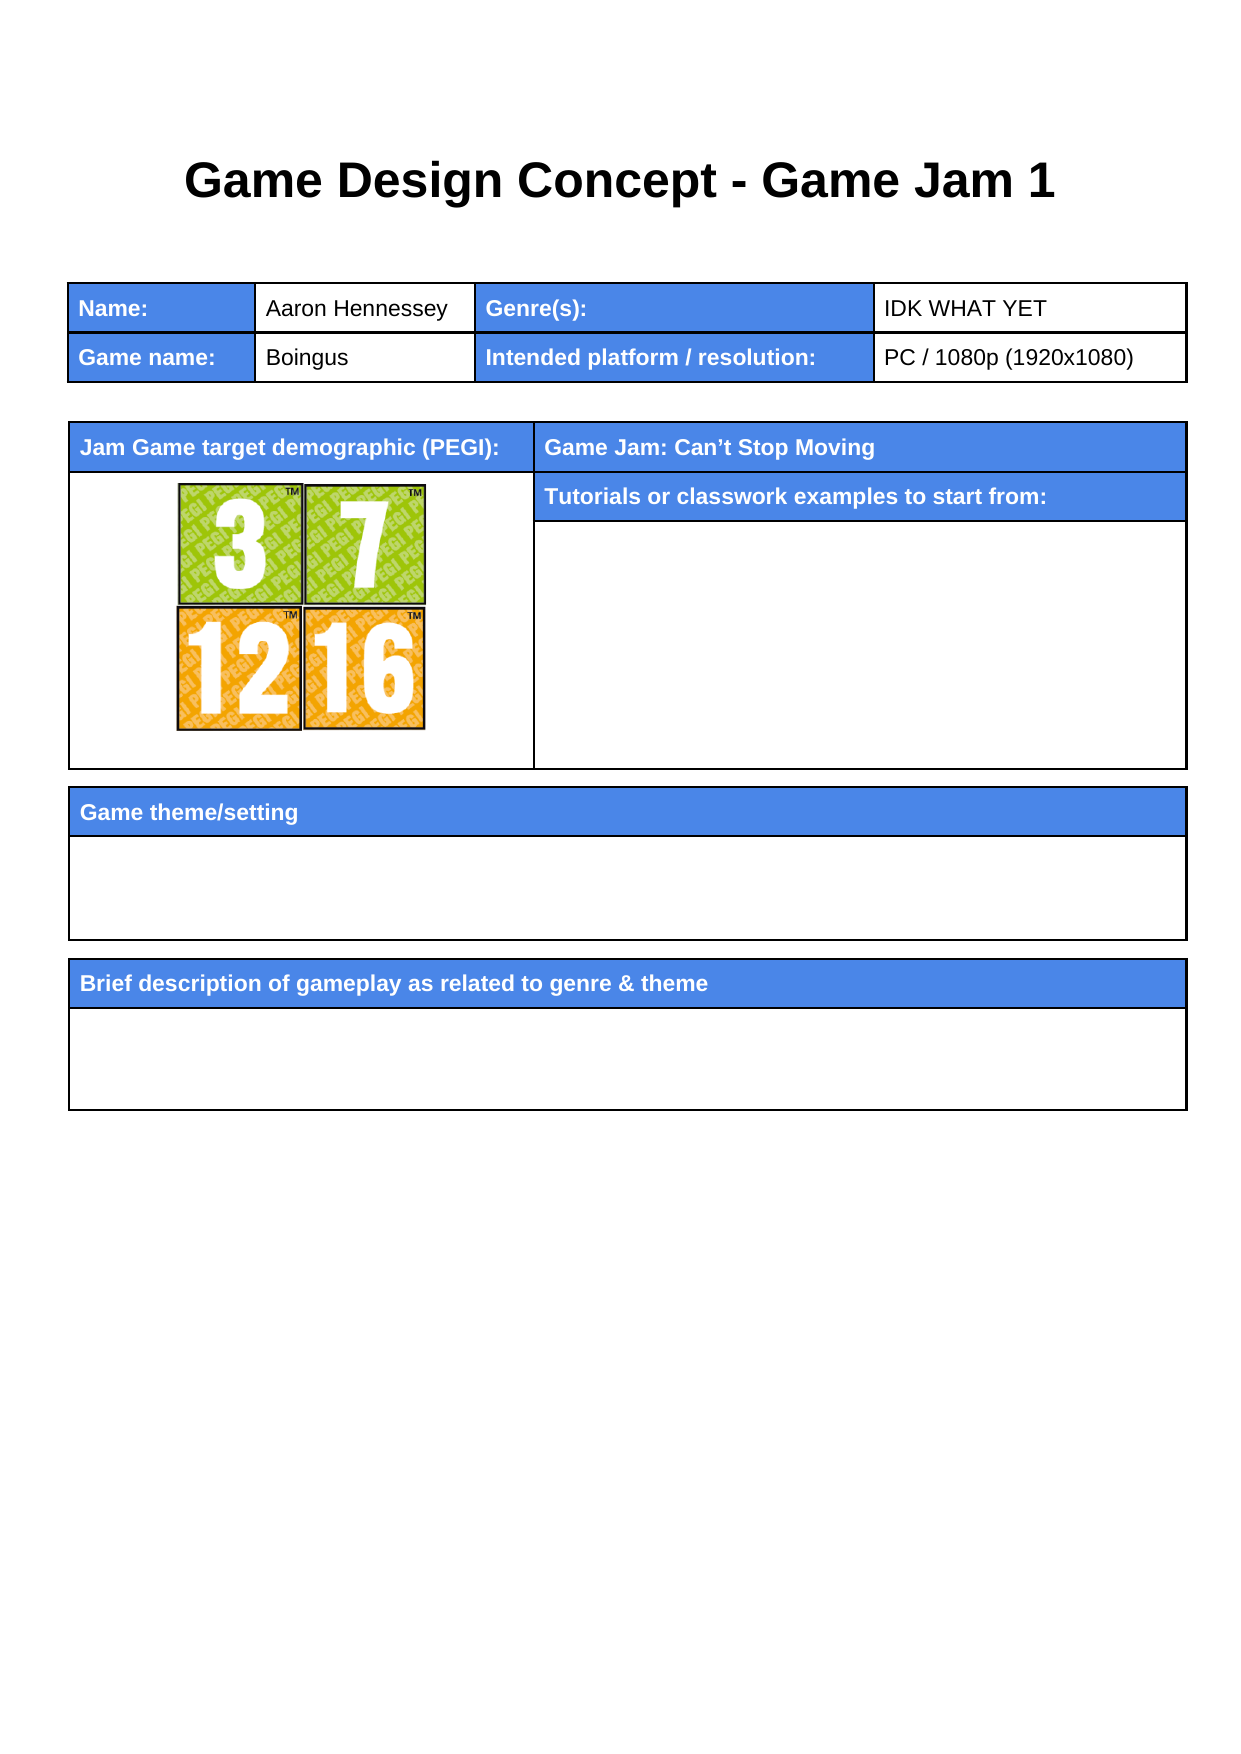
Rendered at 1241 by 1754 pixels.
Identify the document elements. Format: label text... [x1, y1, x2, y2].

table_cell [70, 837, 1185, 939]
table_cell [535, 522, 1185, 767]
table_header Game Jam: Can’t Stop Moving [535, 423, 1185, 471]
table_header IDK WHAT YET [875, 284, 1185, 331]
table_cell Intended platform / resolution: [476, 334, 873, 381]
table_header Genre(s): [476, 284, 873, 331]
table_cell PC / 1080p (1920x1080) [875, 334, 1185, 381]
table_cell [70, 1009, 1185, 1109]
table_cell Boingus [256, 334, 474, 381]
text Game Design Concept - Game Jam 1 [150, 150, 1090, 207]
table_cell Tutorials or classwork examples to start from: [535, 473, 1185, 520]
table_header Brief description of gameplay as related to genre & theme [70, 960, 1185, 1007]
table_cell Game name: [69, 334, 254, 381]
table_header Game theme/setting [70, 788, 1185, 835]
table_header Name: [69, 284, 254, 331]
picture [176, 483, 427, 731]
table_header Aaron Hennessey [256, 284, 474, 331]
table_cell [70, 473, 533, 767]
table_header Jam Game target demographic (PEGI): [70, 423, 533, 471]
